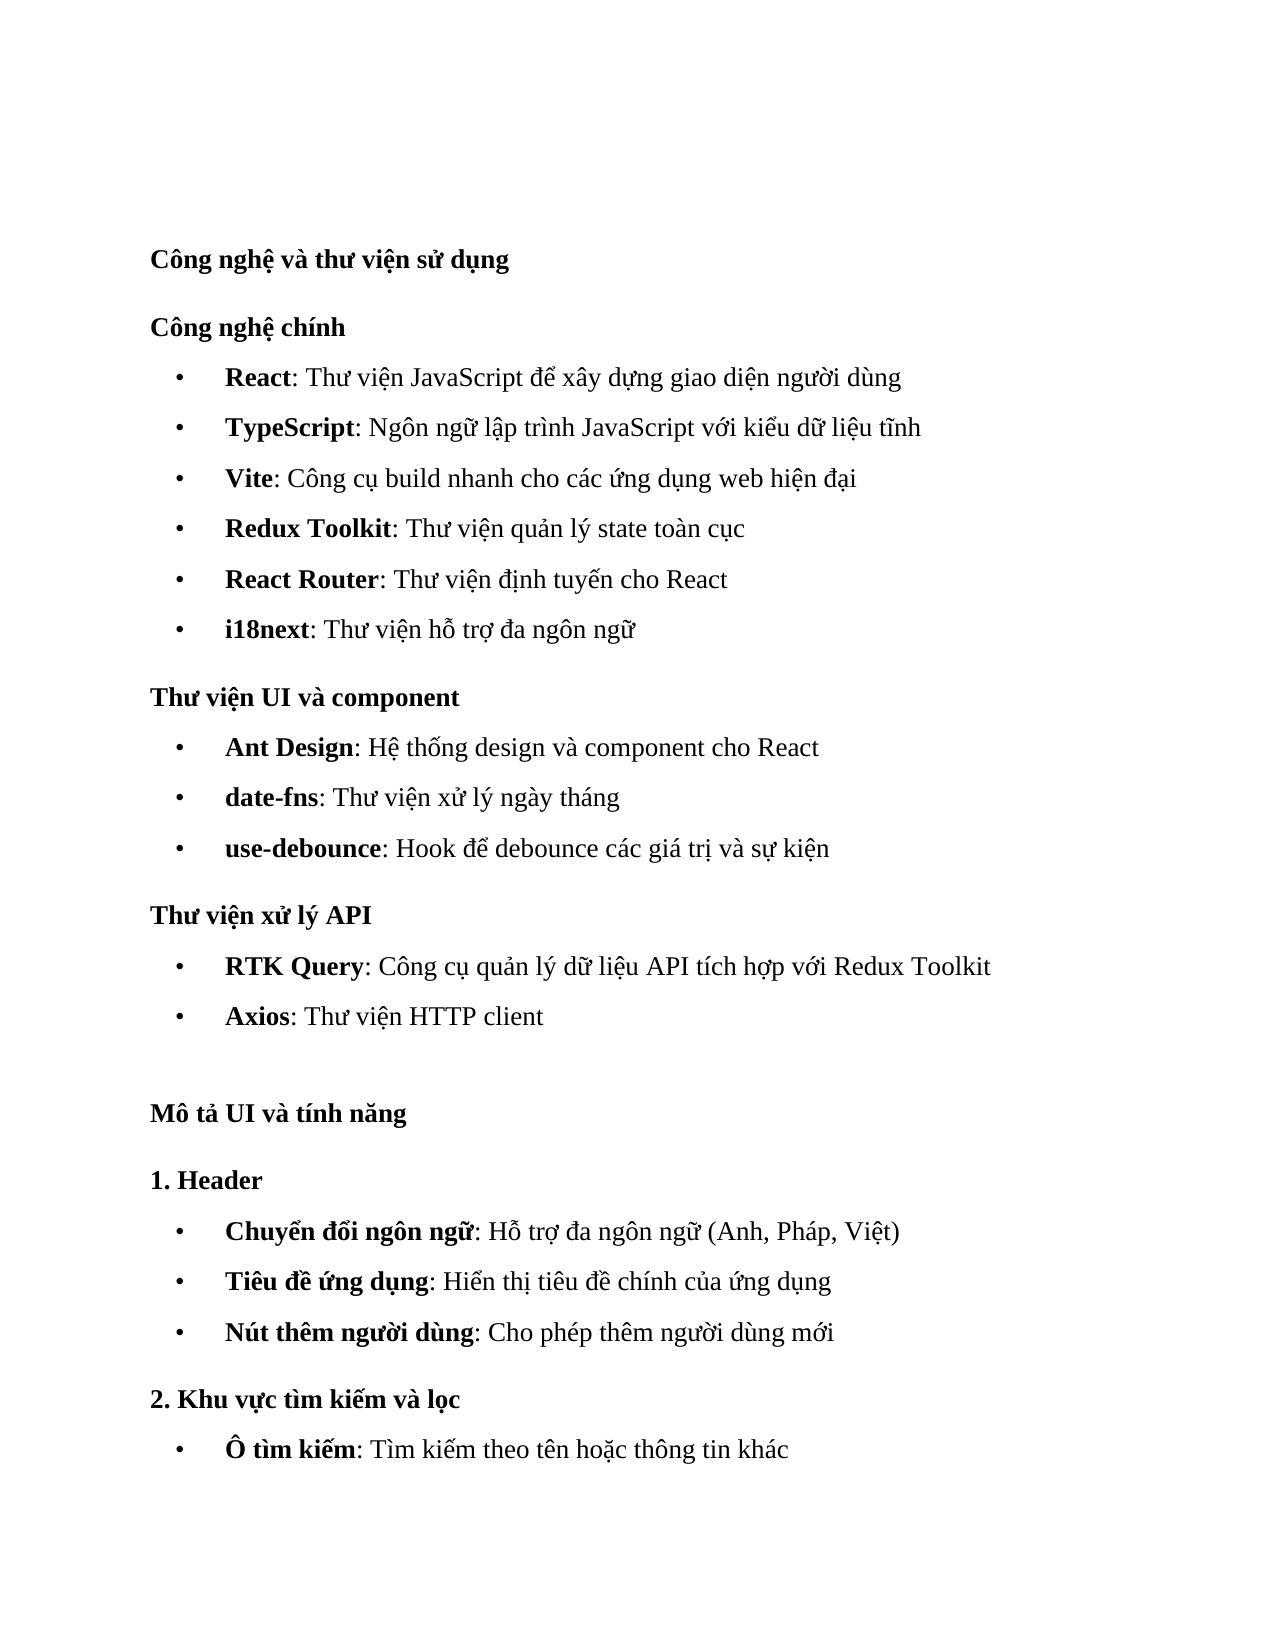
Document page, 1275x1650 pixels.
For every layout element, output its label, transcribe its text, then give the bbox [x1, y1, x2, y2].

subtitle Thư viện UI và component [150, 681, 1125, 712]
list TypeScript: Ngôn ngữ lập trình JavaScript với kiểu dữ liệu tĩnh [175, 411, 1125, 443]
list i18next: Thư viện hỗ trợ đa ngôn ngữ [175, 613, 1125, 644]
subtitle 1. Header [150, 1164, 1125, 1196]
list Axios: Thư viện HTTP client [175, 1000, 1125, 1031]
list RTK Query: Công cụ quản lý dữ liệu API tích hợp với Redux Toolkit [175, 950, 1125, 981]
subtitle Thư viện xử lý API [150, 899, 1125, 931]
list Chuyển đổi ngôn ngữ: Hỗ trợ đa ngôn ngữ (Anh, Pháp, Việt) [175, 1215, 1125, 1246]
list Nút thêm người dùng: Cho phép thêm người dùng mới [175, 1316, 1125, 1347]
subtitle 2. Khu vực tìm kiếm và lọc [150, 1383, 1125, 1414]
subtitle Công nghệ và thư viện sử dụng [150, 243, 1125, 274]
list Vite: Công cụ build nhanh cho các ứng dụng web hiện đại [175, 462, 1125, 493]
list Ant Design: Hệ thống design và component cho React [175, 731, 1125, 762]
list Redux Toolkit: Thư viện quản lý state toàn cục [175, 512, 1125, 543]
list use-debounce: Hook để debounce các giá trị và sự kiện [175, 832, 1125, 863]
list Tiêu đề ứng dụng: Hiển thị tiêu đề chính của ứng dụng [175, 1265, 1125, 1296]
list date-fns: Thư viện xử lý ngày tháng [175, 781, 1125, 813]
list React: Thư viện JavaScript để xây dựng giao diện người dùng [175, 361, 1125, 392]
list React Router: Thư viện định tuyến cho React [175, 563, 1125, 594]
subtitle Công nghệ chính [150, 311, 1125, 342]
list Ô tìm kiếm: Tìm kiếm theo tên hoặc thông tin khác [175, 1433, 1125, 1465]
subtitle Mô tả UI và tính năng [150, 1097, 1125, 1128]
